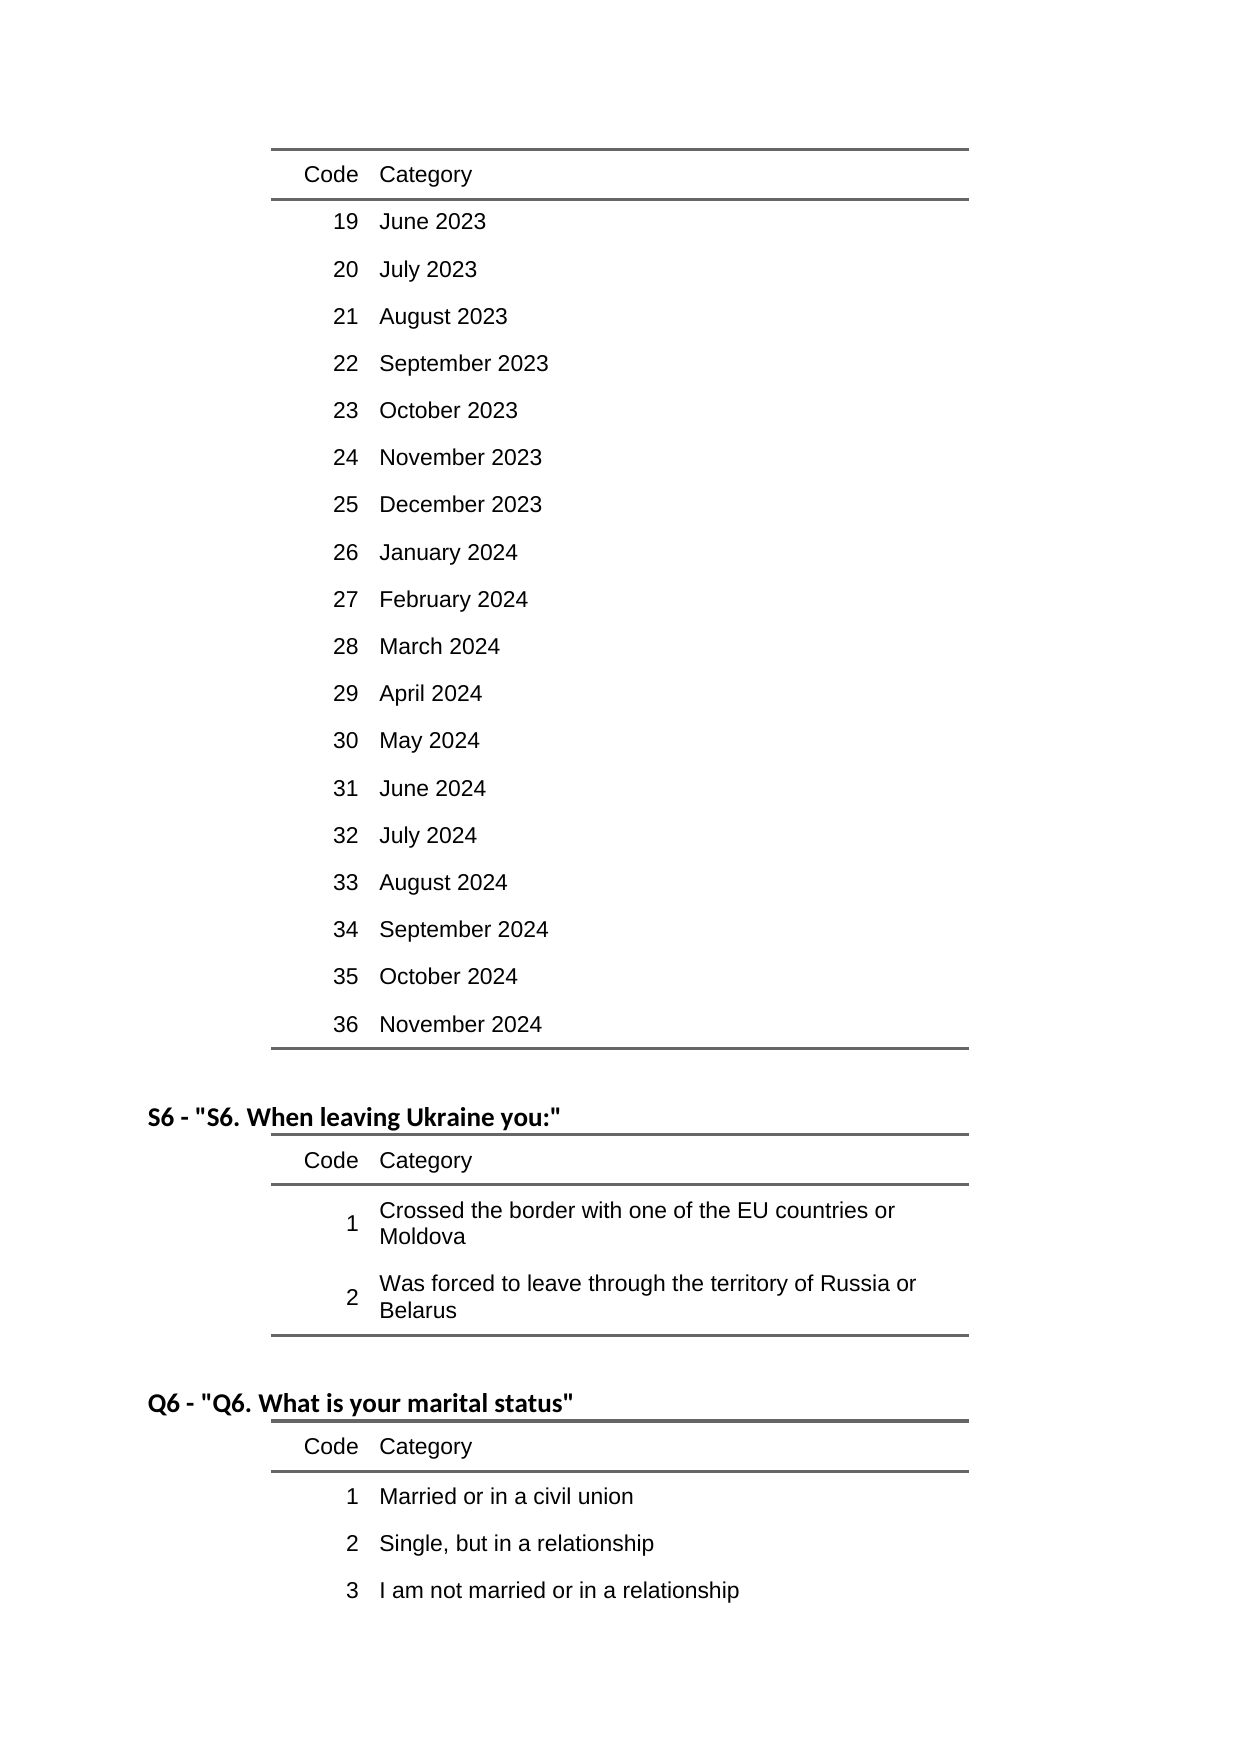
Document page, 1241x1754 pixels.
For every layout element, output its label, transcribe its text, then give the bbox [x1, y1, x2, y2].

table_cell February 2024 [369, 575, 969, 623]
table_cell March 2024 [369, 623, 969, 670]
table_cell 30 [271, 717, 369, 764]
table_cell 31 [271, 764, 369, 811]
table_cell 25 [271, 481, 369, 528]
table_cell November 2024 [369, 1000, 969, 1047]
table_cell July 2023 [369, 245, 969, 292]
table_cell 19 [271, 201, 369, 245]
table_cell 2 [271, 1260, 369, 1333]
table_cell 36 [271, 1000, 369, 1047]
table_cell 2 [271, 1520, 369, 1567]
table_cell June 2023 [369, 201, 969, 245]
table_cell September 2023 [369, 340, 969, 387]
table_cell January 2024 [369, 528, 969, 575]
table_cell 21 [271, 292, 369, 339]
table_cell Crossed the border with one of the EU countries or Moldova [369, 1186, 969, 1260]
table_cell December 2023 [369, 481, 969, 528]
table_cell Single, but in a relationship [369, 1520, 969, 1567]
table_cell I am not married or in a relationship [369, 1567, 969, 1604]
table_cell 34 [271, 906, 369, 953]
table_cell 23 [271, 387, 369, 434]
table_cell 27 [271, 575, 369, 623]
table_cell 24 [271, 434, 369, 481]
table_cell 3 [271, 1567, 369, 1604]
table_cell 1 [271, 1186, 369, 1260]
table_header Category [369, 151, 969, 198]
table_cell June 2024 [369, 764, 969, 811]
table_cell November 2023 [369, 434, 969, 481]
subtitle S6 - "S6. When leaving Ukraine you:" [148, 1100, 1093, 1133]
table_cell Was forced to leave through the territory of Russia or Belarus [369, 1260, 969, 1333]
table_cell 1 [271, 1473, 369, 1520]
table_header Code [271, 151, 369, 198]
table_cell August 2023 [369, 292, 969, 339]
table_cell 29 [271, 670, 369, 717]
table_header Category [369, 1136, 969, 1183]
table_cell September 2024 [369, 906, 969, 953]
table_cell 35 [271, 953, 369, 1000]
table_header Category [369, 1423, 969, 1469]
table_cell July 2024 [369, 811, 969, 858]
table_cell May 2024 [369, 717, 969, 764]
table_cell 22 [271, 340, 369, 387]
table_cell 32 [271, 811, 369, 858]
table_cell 20 [271, 245, 369, 292]
table_cell 26 [271, 528, 369, 575]
table_header Code [271, 1423, 369, 1469]
table_cell Married or in a civil union [369, 1473, 969, 1520]
table_cell 28 [271, 623, 369, 670]
table_cell April 2024 [369, 670, 969, 717]
table_cell October 2023 [369, 387, 969, 434]
table_cell October 2024 [369, 953, 969, 1000]
table_header Code [271, 1136, 369, 1183]
table_cell August 2024 [369, 859, 969, 906]
subtitle Q6 - "Q6. What is your marital status" [148, 1386, 1093, 1419]
table_cell 33 [271, 859, 369, 906]
